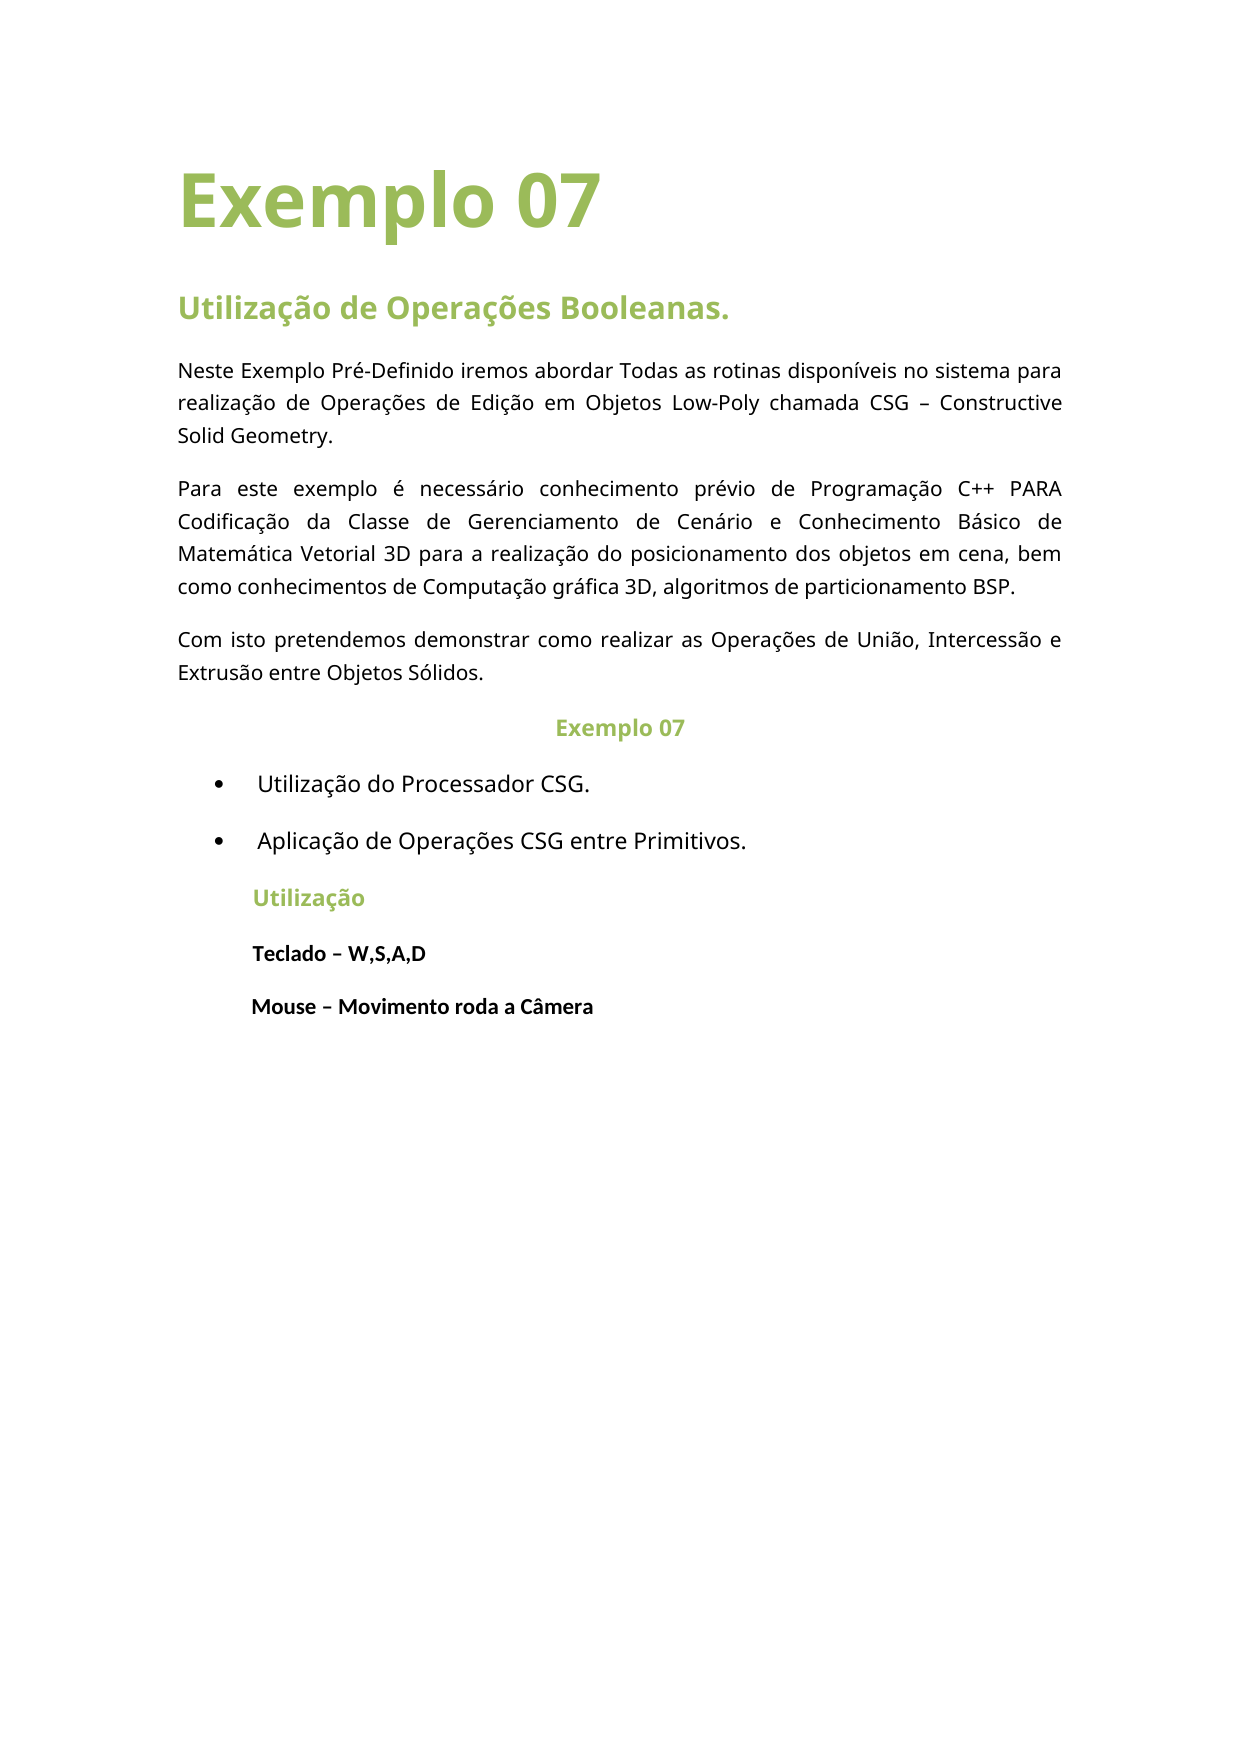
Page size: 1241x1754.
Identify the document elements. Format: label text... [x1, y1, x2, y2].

text Neste Exemplo Pré-Definido iremos abordar Todas as rotinas disponíveis no sistema para realização de Operações de Edição em Objetos Low-Poly chamada CSG – Constructive Solid Geometry. [177, 356, 1063, 449]
list  Utilização do Processador CSG. [215, 768, 1063, 800]
text Mouse – Movimento roda a Câmera [177, 992, 1063, 1020]
list Utilização [252, 882, 1063, 913]
text Exemplo 07 [177, 712, 1063, 743]
text Exemplo 07 [177, 148, 1063, 250]
text Utilização de Operações Booleanas. [177, 286, 1063, 328]
text Para este exemplo é necessário conhecimento prévio de Programação C++ PARA Codificação da Classe de Gerenciamento de Cenário e Conhecimento Básico de Matemática Vetorial 3D para a realização do posicionamento dos objetos em cena, bem como conhecimentos de Computação gráfica 3D, algoritmos de particionamento BSP. [177, 474, 1063, 601]
text Com isto pretendemos demonstrar como realizar as Operações de União, Intercessão e Extrusão entre Objetos Sólidos. [177, 626, 1063, 687]
text Teclado – W,S,A,D [252, 939, 1063, 967]
list  Aplicação de Operações CSG entre Primitivos. [215, 825, 1063, 856]
